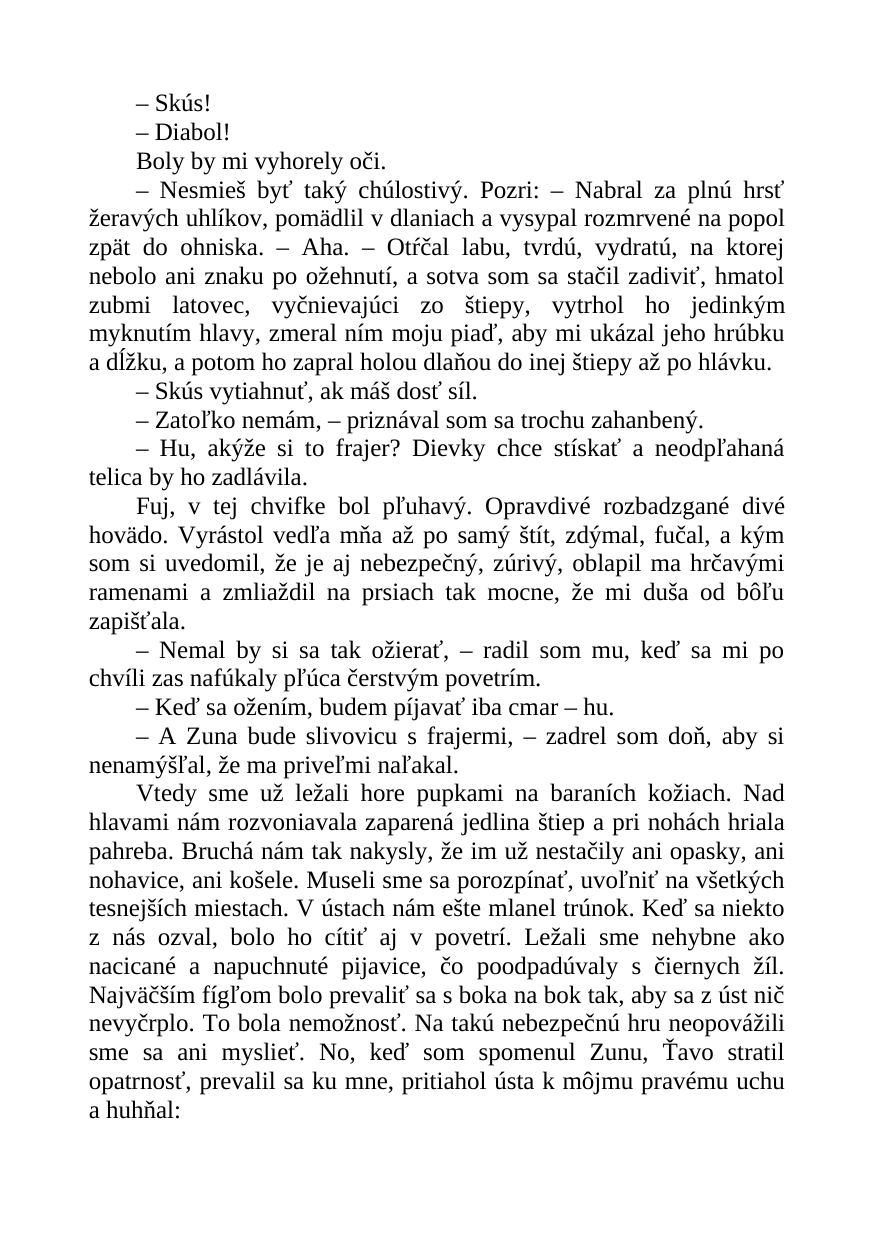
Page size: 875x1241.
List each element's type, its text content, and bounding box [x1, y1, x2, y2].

text Fuj, v tej chvifke bol pľuhavý. Opravdivé rozbadzgané divé hovädo. Vyrástol vedľa mňa až po samý štít, zdýmal, fučal, a kým som si uvedomil, že je aj nebezpečný, zúrivý, oblapil ma hrčavými ramenami a zmliaždil na prsiach tak mocne, že mi duša od bôľu zapišťala. [88, 491, 786, 635]
text – Skús vytiahnuť, ak máš dosť síl. [88, 376, 786, 405]
text – Hu, akýže si to frajer? Dievky chce stískať a neodpľahaná telica by ho zadlávila. [88, 433, 786, 491]
text – Nemal by si sa tak ožierať, – radil som mu, keď sa mi po chvíli zas nafúkaly pľúca čerstvým povetrím. [88, 635, 786, 692]
text – Skús! [88, 88, 786, 117]
text – Diabol! [88, 117, 786, 146]
text Boly by mi vyhorely oči. [88, 146, 786, 175]
text – Zatoľko nemám, – priznával som sa trochu zahanbený. [88, 405, 786, 433]
text Vtedy sme už ležali hore pupkami na baraních kožiach. Nad hlavami nám rozvoniavala zaparená jedlina štiep a pri nohách hriala pahreba. Bruchá nám tak nakysly, že im už nestačily ani opasky, ani nohavice, ani košele. Museli sme sa porozpínať, uvoľniť na všetkých tesnejších miestach. V ústach nám ešte mlanel trúnok. Keď sa niekto z nás ozval, bolo ho cítiť aj v povetrí. Ležali sme nehybne ako nacicané a napuchnuté pijavice, čo poodpadúvaly s čiernych žíl. Najväčším fígľom bolo prevaliť sa s boka na bok tak, aby sa z úst nič nevyčrplo. To bola nemožnosť. Na takú nebezpečnú hru neopovážili sme sa ani myslieť. No, keď som spomenul Zunu, Ťavo stratil opatrnosť, prevalil sa ku mne, pritiahol ústa k môjmu pravému uchu a huhňal: [88, 778, 786, 1123]
text – A Zuna bude slivovicu s frajermi, – zadrel som doň, aby si nenamýšľal, že ma priveľmi naľakal. [88, 721, 786, 778]
text – Keď sa ožením, budem píjavať iba cmar – hu. [88, 692, 786, 721]
text – Nesmieš byť taký chúlostivý. Pozri: – Nabral za plnú hrsť žeravých uhlíkov, pomädlil v dlaniach a vysypal rozmrvené na popol zpät do ohniska. – Aha. – Otŕčal labu, tvrdú, vydratú, na ktorej nebolo ani znaku po ožehnutí, a sotva som sa stačil zadiviť, hmatol zubmi latovec, vyčnievajúci zo štiepy, vytrhol ho jedinkým myknutím hlavy, zmeral ním moju piaď, aby mi ukázal jeho hrúbku a dĺžku, a potom ho zapral holou dlaňou do inej štiepy až po hlávku. [88, 175, 786, 376]
